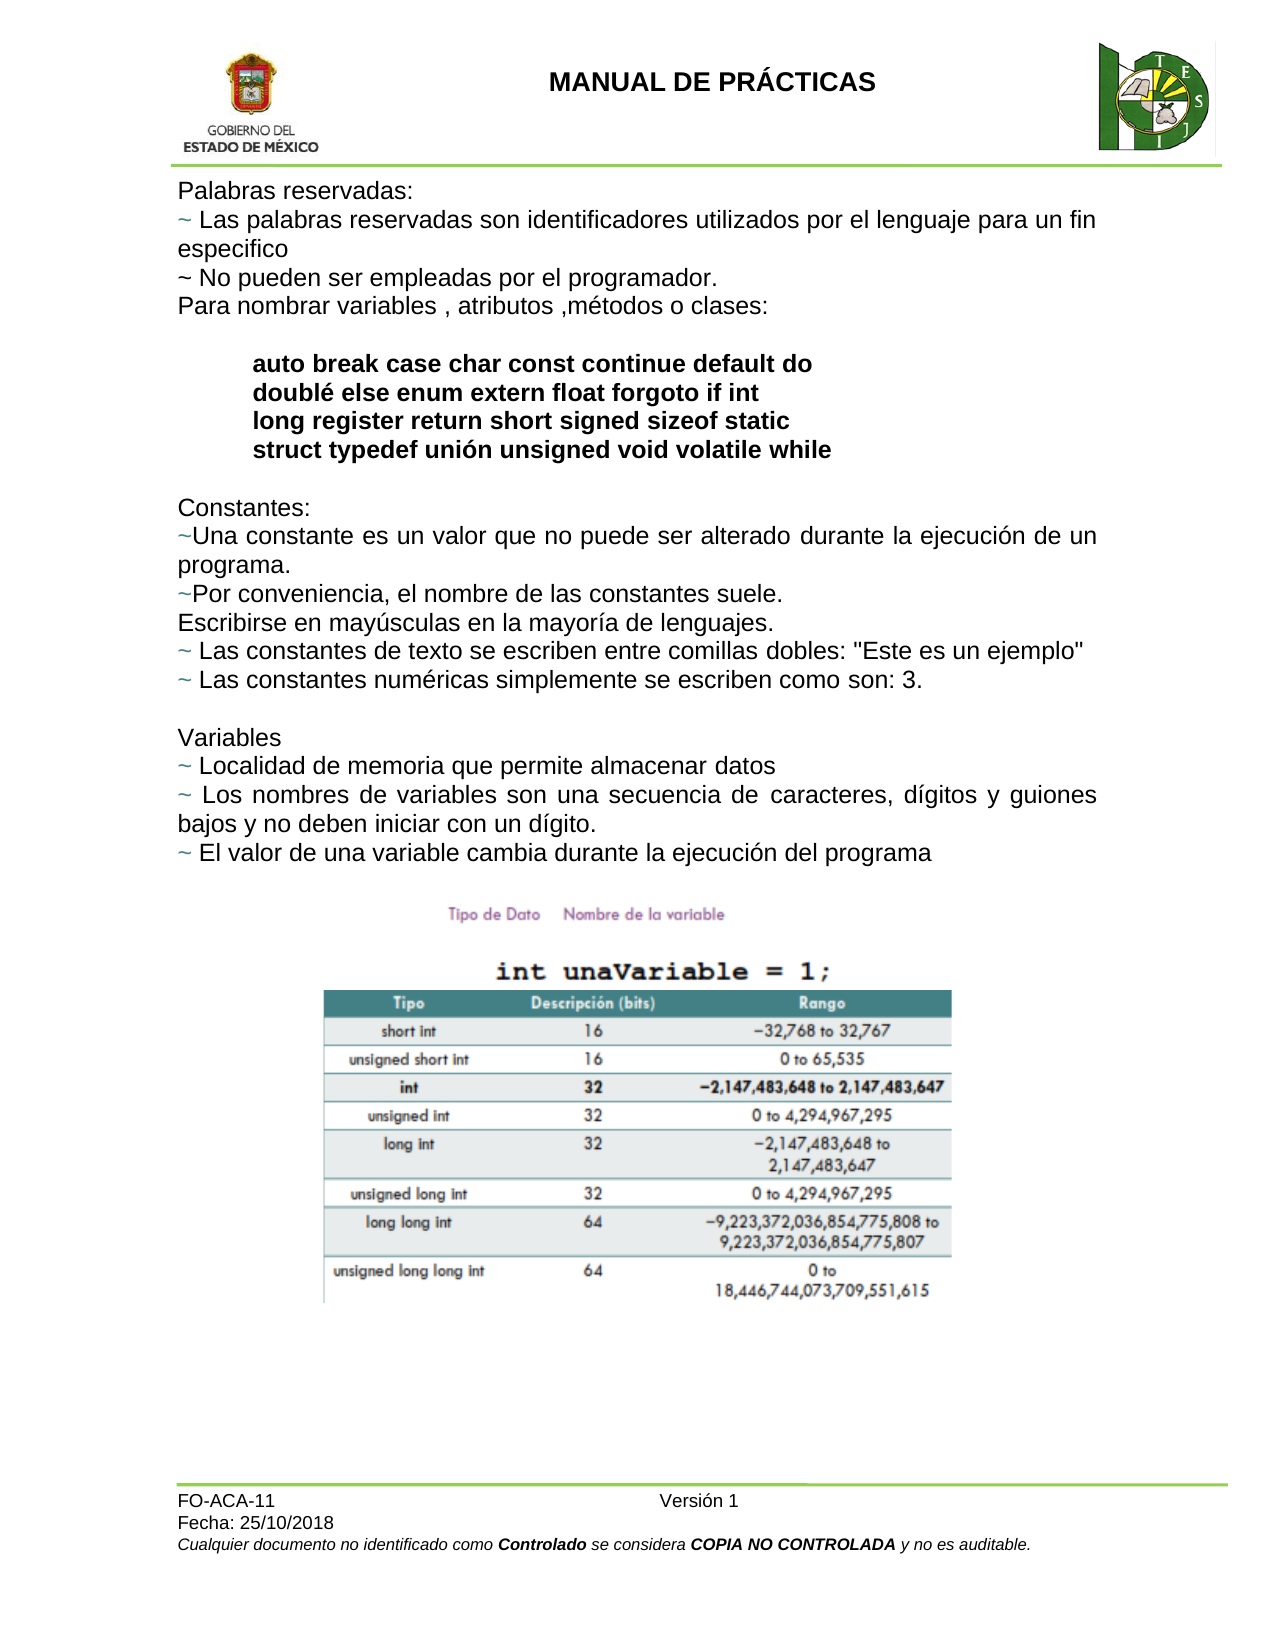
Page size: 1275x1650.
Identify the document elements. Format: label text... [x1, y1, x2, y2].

text ~ Las palabras reservadas son identificadores utilizados por el lenguaje para un fin especifico [177, 205, 1098, 263]
text Para nombrar variables , atributos ,métodos o clases: [177, 291, 1098, 320]
text doublé else enum extern float forgoto if int [252, 378, 1098, 406]
picture [1097, 41, 1216, 157]
text Constantes: [177, 493, 1098, 521]
text ~Una constante es un valor que no puede ser alterado durante la ejecución de un programa. [177, 521, 1098, 579]
text ~ Localidad de memoria que permite almacenar datos [177, 751, 1098, 780]
picture [175, 42, 320, 161]
text long register return short signed sizeof static [252, 406, 1098, 435]
text Escribirse en mayúsculas en la mayoría de lenguajes. [177, 608, 1098, 636]
text ~ Los nombres de variables son una secuencia de caracteres, dígitos y guiones bajos y no deben iniciar con un dígito. [177, 780, 1098, 838]
text struct typedef unión unsigned void volatile while [252, 435, 1098, 464]
text Variables [177, 723, 1098, 751]
text ~ Las constantes de texto se escriben entre comillas dobles: "Este es un ejemplo" [177, 636, 1098, 665]
text auto break case char const continue default do [252, 349, 1098, 378]
text Palabras reservadas: [177, 176, 1098, 205]
text ~Por conveniencia, el nombre de las constantes suele. [177, 579, 1098, 608]
text ~ El valor de una variable cambia durante la ejecución del programa [177, 838, 1098, 866]
text ~ No pueden ser empleadas por el programador. [177, 263, 1098, 291]
text ~ Las constantes numéricas simplemente se escriben como son: 3. [177, 665, 1098, 694]
